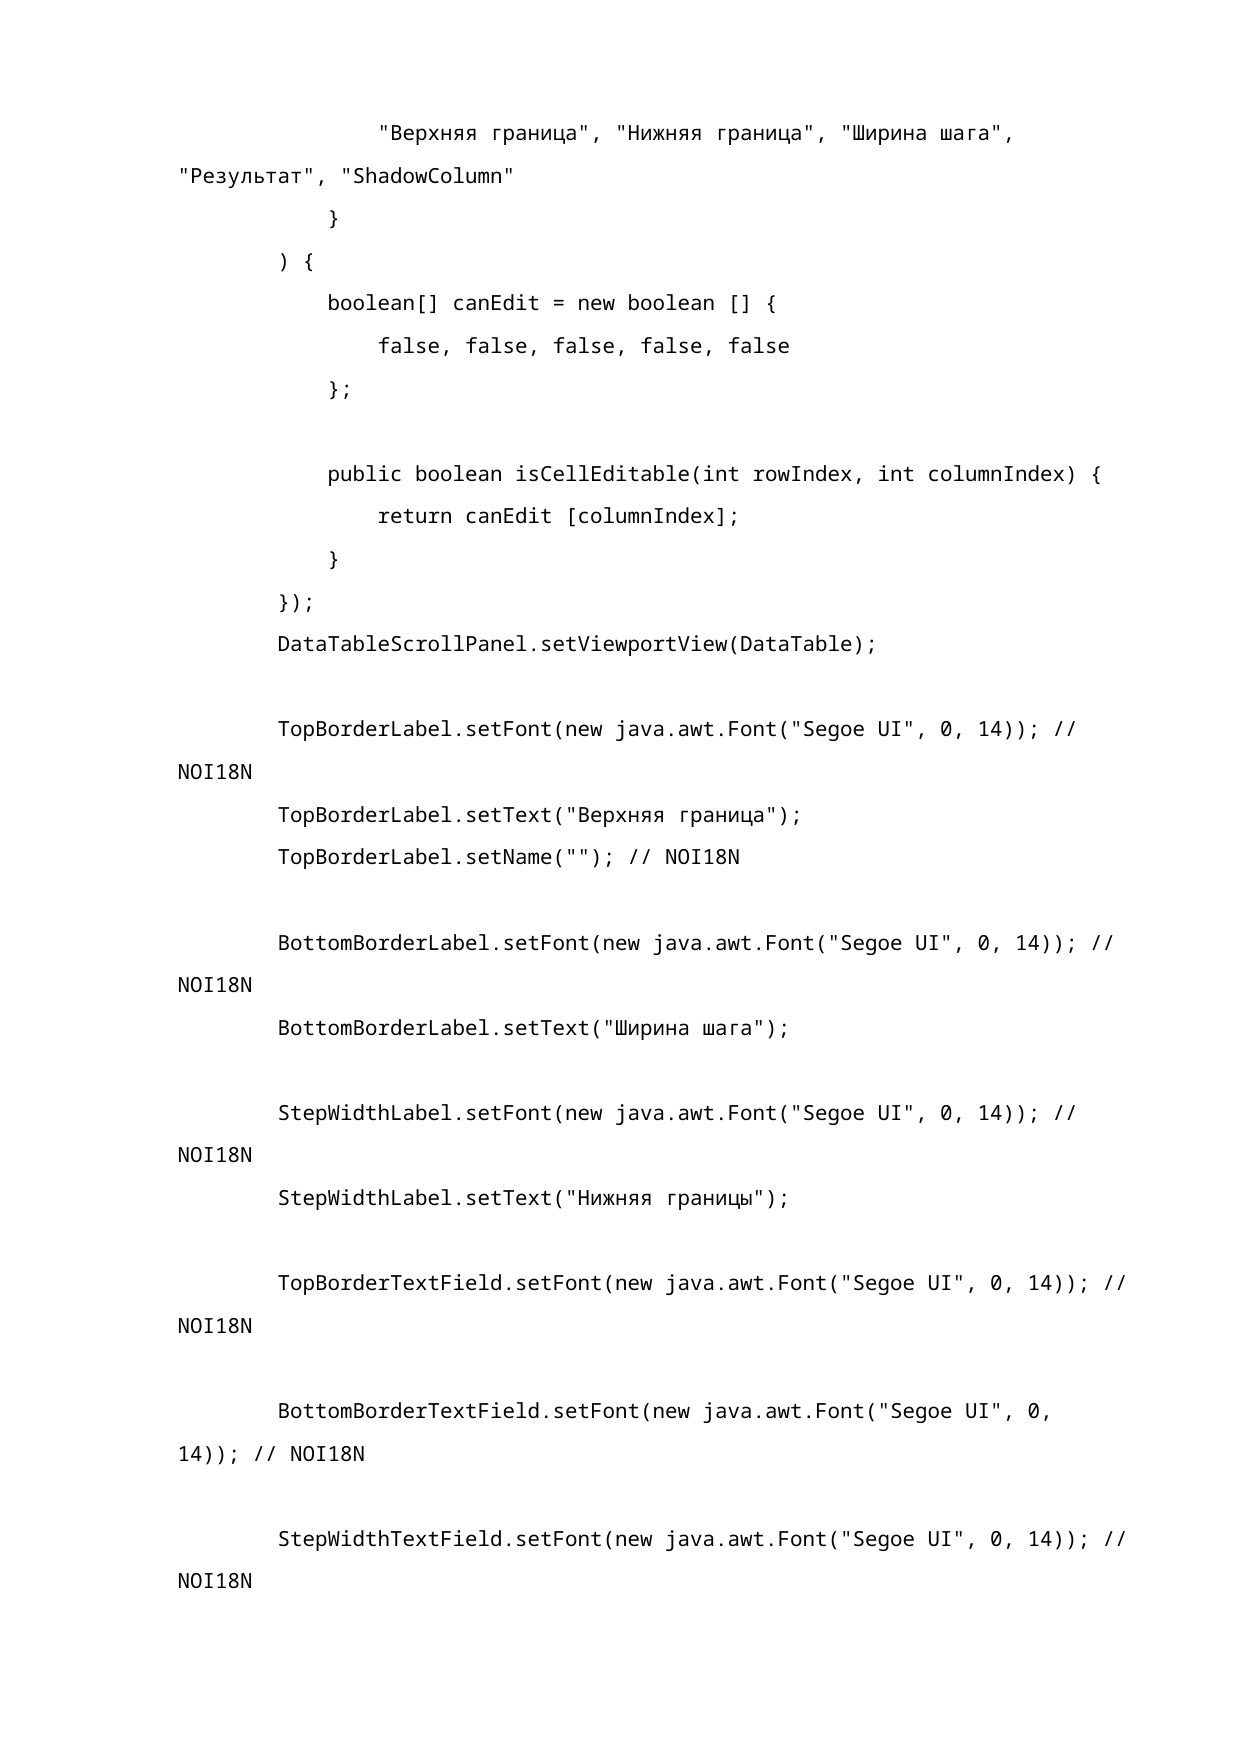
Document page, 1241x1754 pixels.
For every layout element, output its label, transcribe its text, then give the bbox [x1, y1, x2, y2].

text TopBorderTextField.setFont(new java.awt.Font("Segoe UI", 0, 14)); // NOI18N [177, 1268, 1152, 1339]
text ) { [177, 246, 1152, 274]
text BottomBorderLabel.setText("Ширина шага"); [177, 1013, 1152, 1041]
text boolean[] canEdit = new boolean [] { [177, 288, 1152, 317]
text StepWidthTextField.setFont(new java.awt.Font("Segoe UI", 0, 14)); // NOI18N [177, 1524, 1152, 1595]
text }); [177, 587, 1152, 615]
text TopBorderLabel.setFont(new java.awt.Font("Segoe UI", 0, 14)); // NOI18N [177, 714, 1152, 786]
text false, false, false, false, false [177, 331, 1152, 359]
text TopBorderLabel.setName(""); // NOI18N [177, 842, 1152, 871]
text return canEdit [columnIndex]; [177, 502, 1152, 530]
text TopBorderLabel.setText("Верхняя граница"); [177, 800, 1152, 828]
text }; [177, 374, 1152, 402]
text DataTableScrollPanel.setViewportView(DataTable); [177, 629, 1152, 658]
text BottomBorderLabel.setFont(new java.awt.Font("Segoe UI", 0, 14)); // NOI18N [177, 928, 1152, 999]
text "Верхняя граница", "Нижняя граница", "Ширина шага", "Результат", "ShadowColumn" [177, 118, 1152, 189]
text BottomBorderTextField.setFont(new java.awt.Font("Segoe UI", 0, 14)); // NOI18N [177, 1396, 1152, 1467]
text StepWidthLabel.setFont(new java.awt.Font("Segoe UI", 0, 14)); // NOI18N [177, 1098, 1152, 1169]
text } [177, 544, 1152, 573]
text } [177, 203, 1152, 232]
text StepWidthLabel.setText("Нижняя границы"); [177, 1183, 1152, 1212]
text public boolean isCellEditable(int rowIndex, int columnIndex) { [177, 459, 1152, 487]
